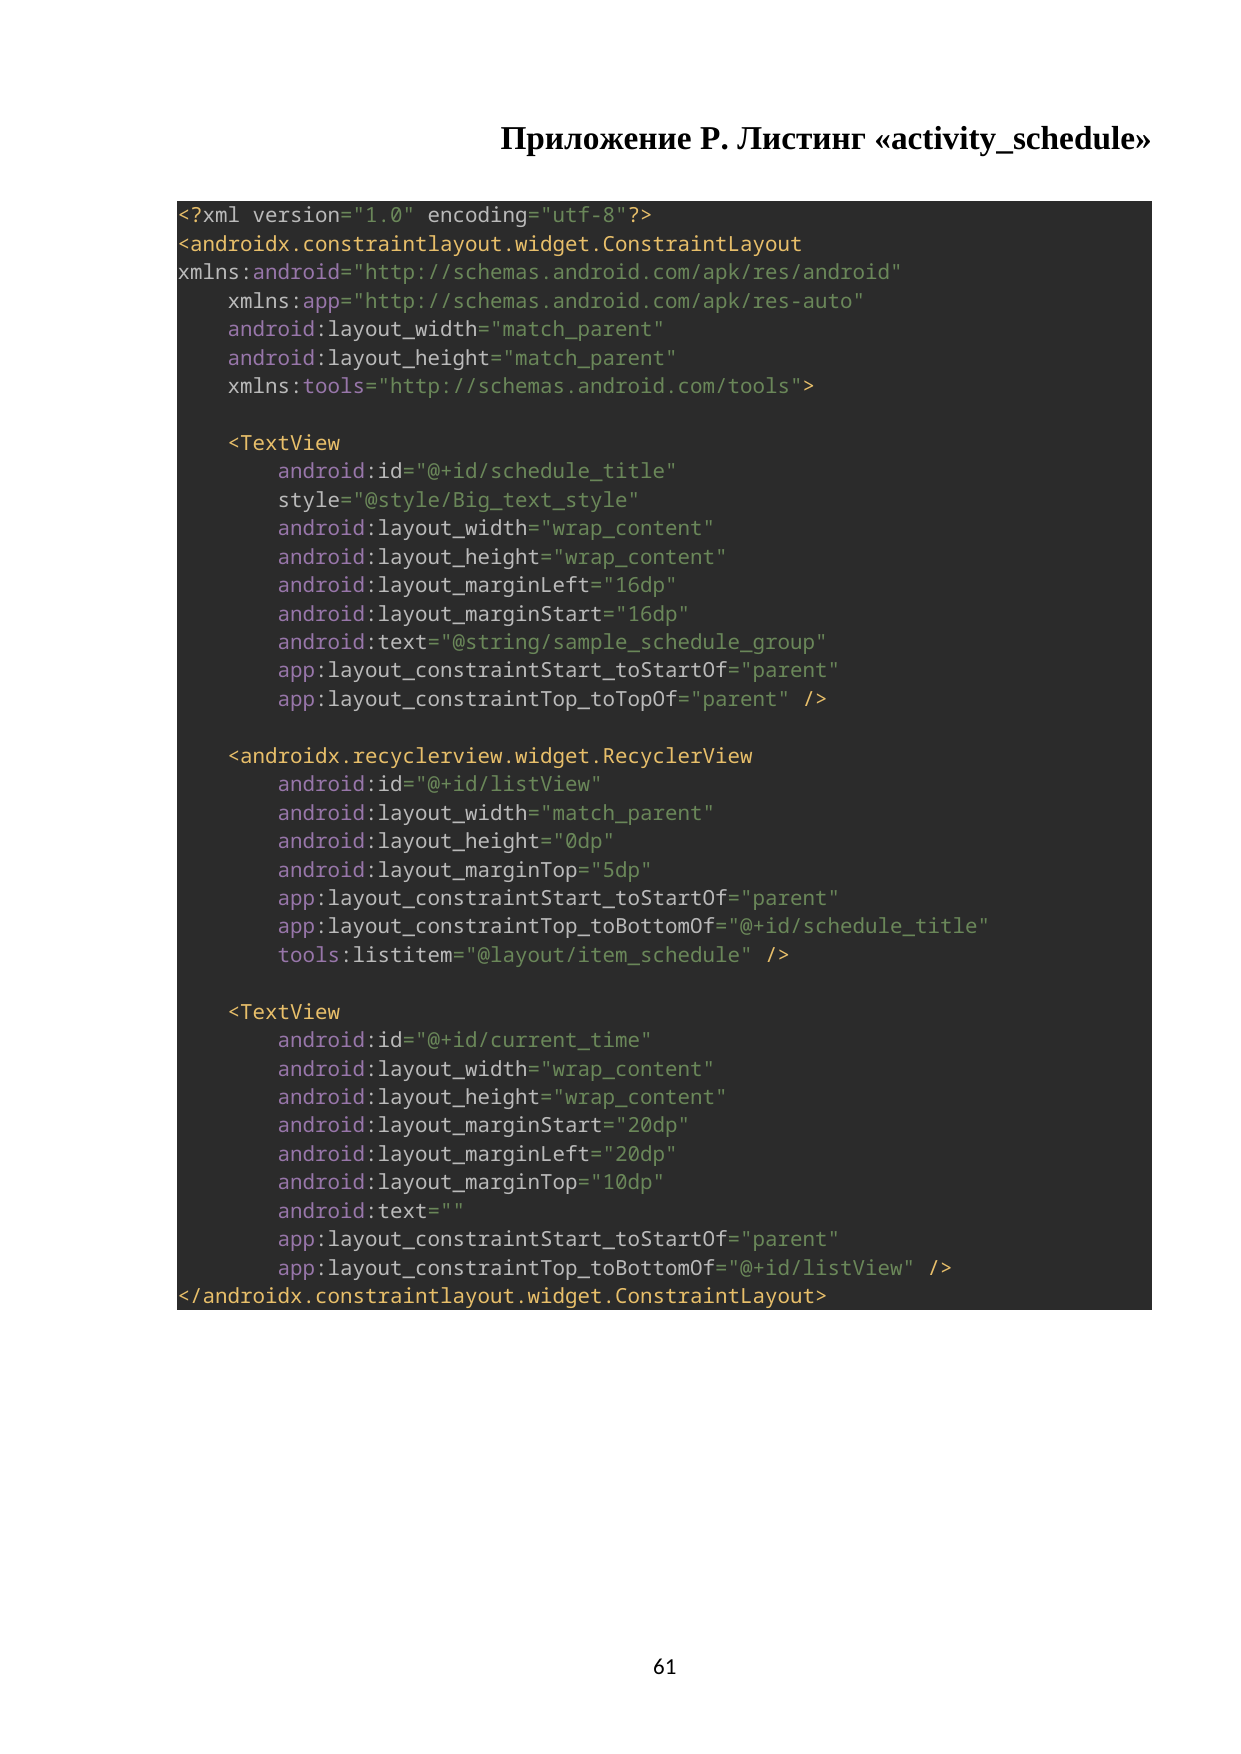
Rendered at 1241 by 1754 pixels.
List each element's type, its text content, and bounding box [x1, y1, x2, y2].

subtitle Приложение Р. Листинг «activity_schedule» [177, 118, 1152, 156]
text <?xml version="1.0" encoding="utf-8"?> <androidx.constraintlayout.widget.ConstraintLayout xmlns:android="http://schemas.android.com/apk/res/android" xmlns:app="http://schemas.android.com/apk/res-auto" android:layout_width="match_parent" android:layout_height="match_parent" xmlns:tools="http://schemas.android.com/tools"> <TextView android:id="@+id/schedule_title" style="@style/Big_text_style" android:layout_width="wrap_content" android:layout_height="wrap_content" android:layout_marginLeft="16dp" android:layout_marginStart="16dp" android:text="@string/sample_schedule_group" app:layout_constraintStart_toStartOf="parent" app:layout_constraintTop_toTopOf="parent" /> <androidx.recyclerview.widget.RecyclerView android:id="@+id/listView" android:layout_width="match_parent" android:layout_height="0dp" android:layout_marginTop="5dp" app:layout_constraintStart_toStartOf="parent" app:layout_constraintTop_toBottomOf="@+id/schedule_title" tools:listitem="@layout/item_schedule" /> <TextView android:id="@+id/current_time" android:layout_width="wrap_content" android:layout_height="wrap_content" android:layout_marginStart="20dp" android:layout_marginLeft="20dp" android:layout_marginTop="10dp" android:text="" app:layout_constraintStart_toStartOf="parent" app:layout_constraintTop_toBottomOf="@+id/listView" /> </androidx.constraintlayout.widget.ConstraintLayout> [177, 201, 1152, 1310]
